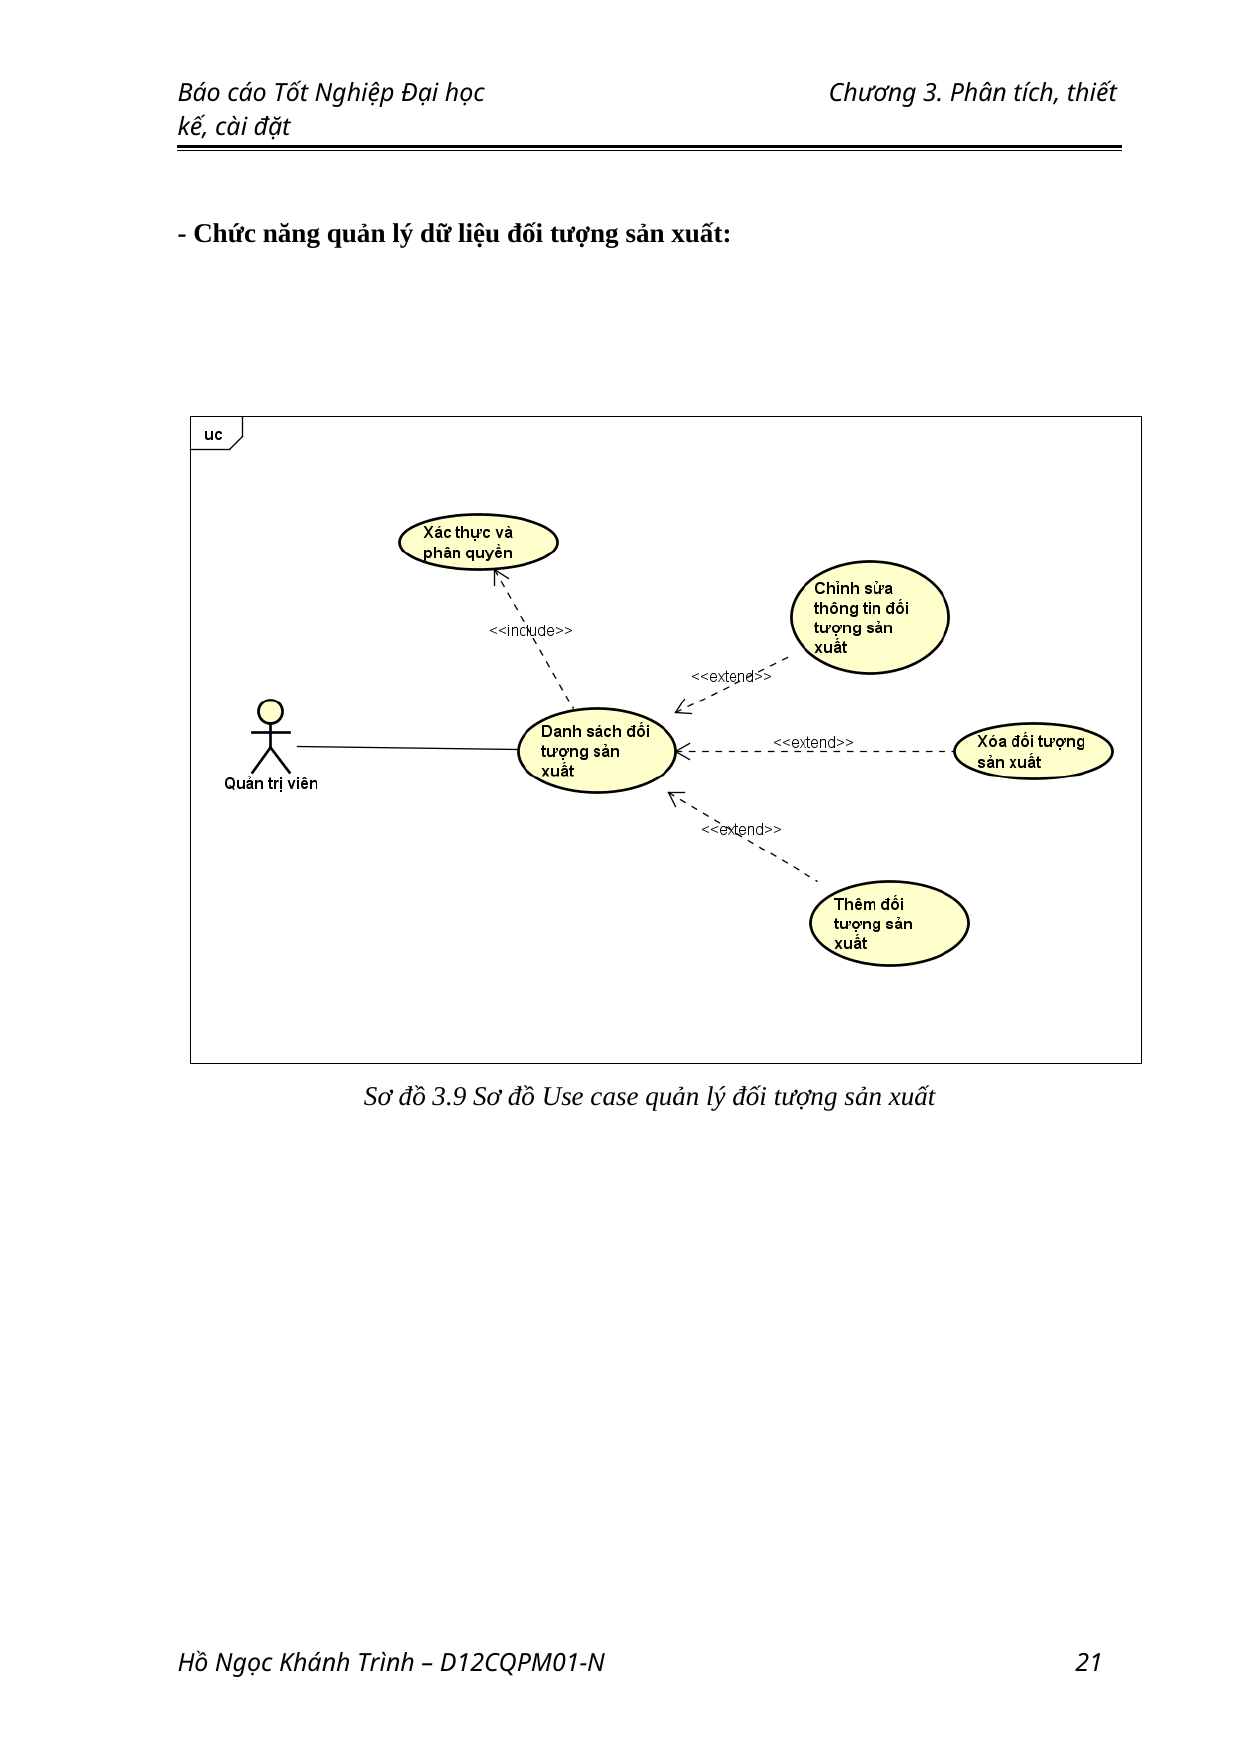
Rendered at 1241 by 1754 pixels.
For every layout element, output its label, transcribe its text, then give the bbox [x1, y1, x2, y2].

text Sơ đồ 3.9 Sơ đồ Use case quản lý đối tượng sản xuất [177, 1080, 1122, 1112]
picture [177, 403, 1153, 1075]
text - Chức năng quản lý dữ liệu đối tượng sản xuất: [177, 217, 1122, 249]
